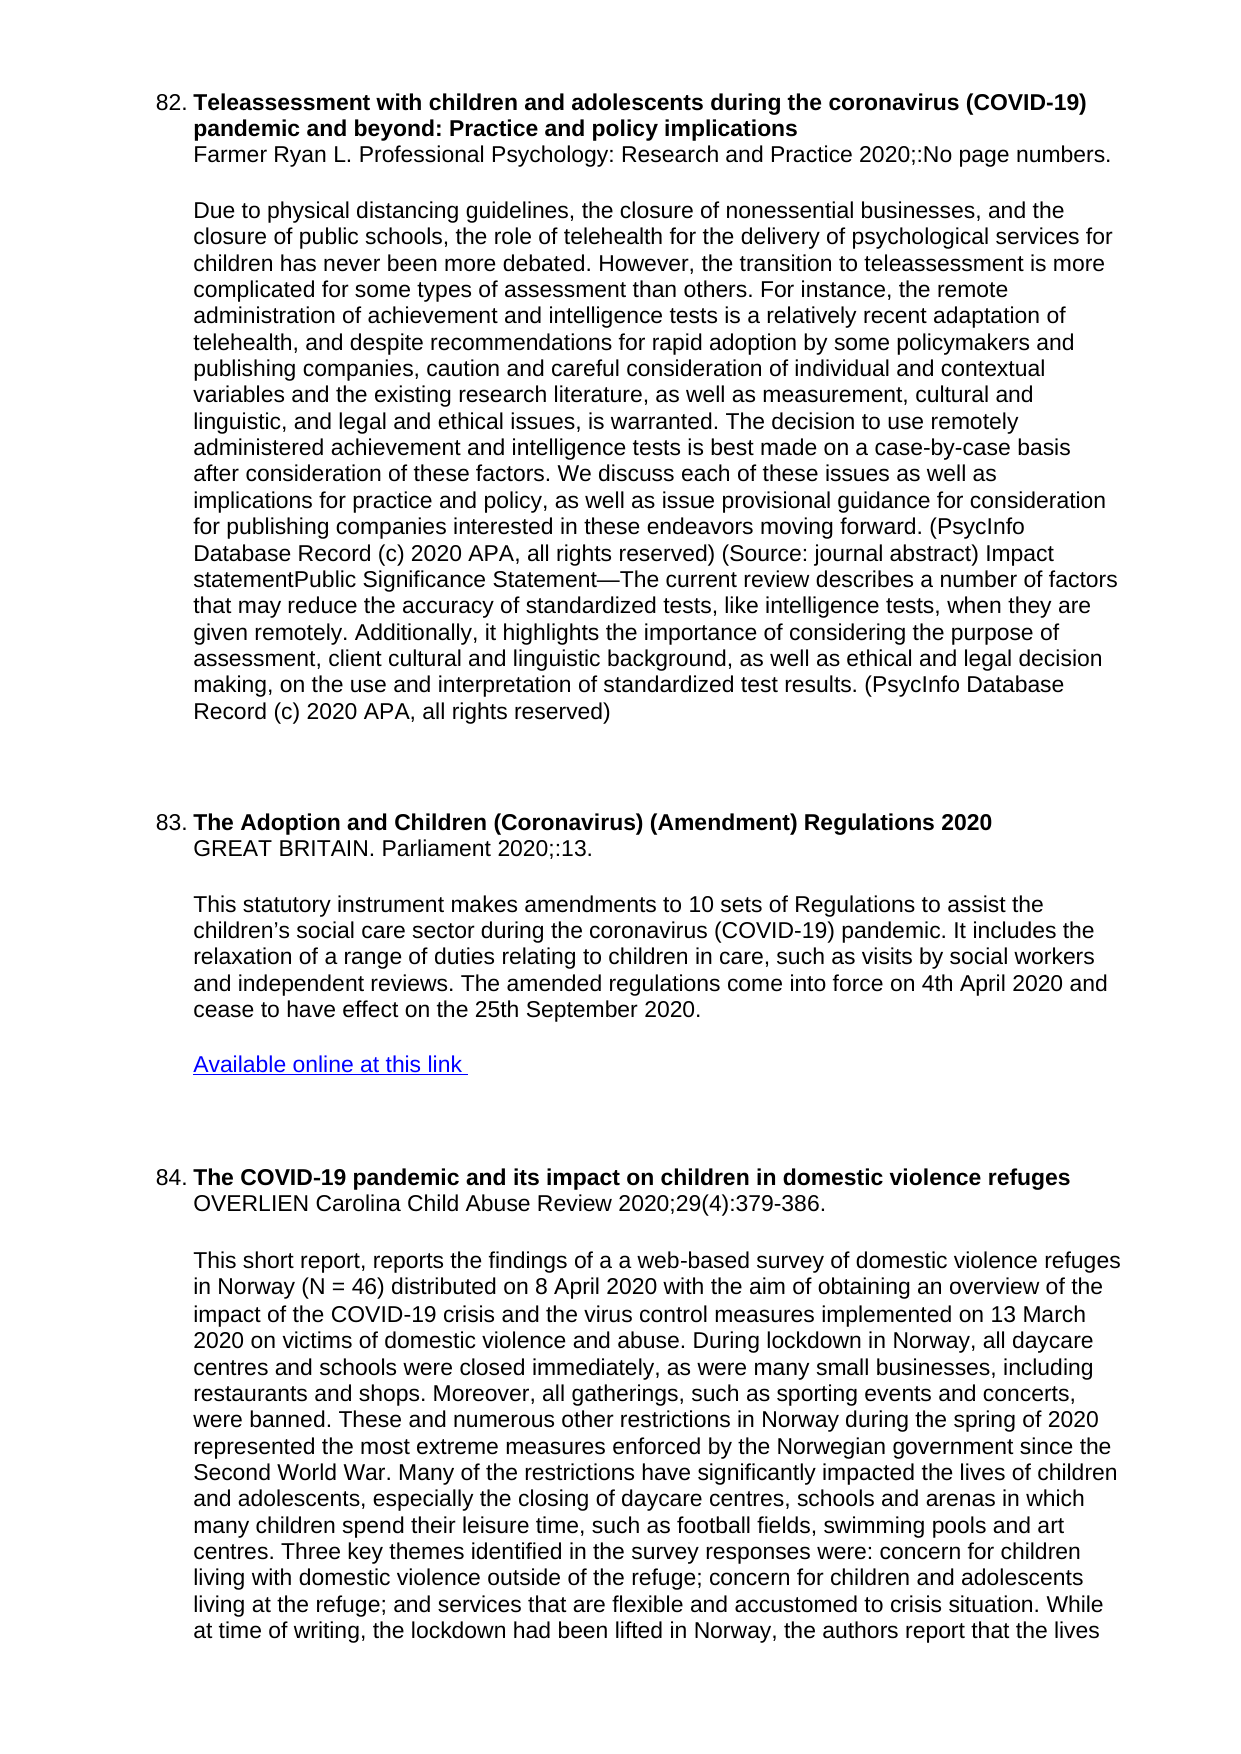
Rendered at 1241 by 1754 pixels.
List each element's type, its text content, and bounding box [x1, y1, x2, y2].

text Due to physical distancing guidelines, the closure of nonessential businesses, and the closure of public schools, the role of telehealth for the delivery of psychological services for children has never been more debated. However, the transition to teleassessment is more complicated for some types of assessment than others. For instance, the remote administration of achievement and intelligence tests is a relatively recent adaptation of telehealth, and despite recommendations for rapid adoption by some policymakers and publishing companies, caution and careful consideration of individual and contextual variables and the existing research literature, as well as measurement, cultural and linguistic, and legal and ethical issues, is warranted. The decision to use remotely administered achievement and intelligence tests is best made on a case-by-case basis after consideration of these factors. We discuss each of these issues as well as implications for practice and policy, as well as issue provisional guidance for consideration for publishing companies interested in these endeavors moving forward. (PsycInfo Database Record (c) 2020 APA, all rights reserved) (Source: journal abstract) Impact statementPublic Significance Statement—The current review describes a number of factors that may reduce the accuracy of standardized tests, like intelligence tests, when they are given remotely. Additionally, it highlights the importance of considering the purpose of assessment, client cultural and linguistic background, as well as ethical and legal decision making, on the use and interpretation of standardized test results. (PsycInfo Database Record (c) 2020 APA, all rights reserved) [193, 197, 1122, 724]
text Available online at this link [193, 1051, 1122, 1078]
list The COVID‐19 pandemic and its impact on children in domestic violence refuges OVERLIEN Carolina Child Abuse Review 2020;29(4):379-386. [156, 1162, 1122, 1216]
text This statutory instrument makes amendments to 10 sets of Regulations to assist the children’s social care sector during the coronavirus (COVID-19) pandemic. It includes the relaxation of a range of duties relating to children in care, such as visits by social workers and independent reviews. The amended regulations come into force on 4th April 2020 and cease to have effect on the 25th September 2020. [193, 891, 1122, 1022]
list Teleassessment with children and adolescents during the coronavirus (COVID-19) pandemic and beyond: Practice and policy implications Farmer Ryan L. Professional Psychology: Research and Practice 2020;:No page numbers. [156, 89, 1122, 168]
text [193, 1246, 1122, 1643]
list The Adoption and Children (Coronavirus) (Amendment) Regulations 2020 GREAT BRITAIN. Parliament 2020;:13. [156, 809, 1122, 861]
